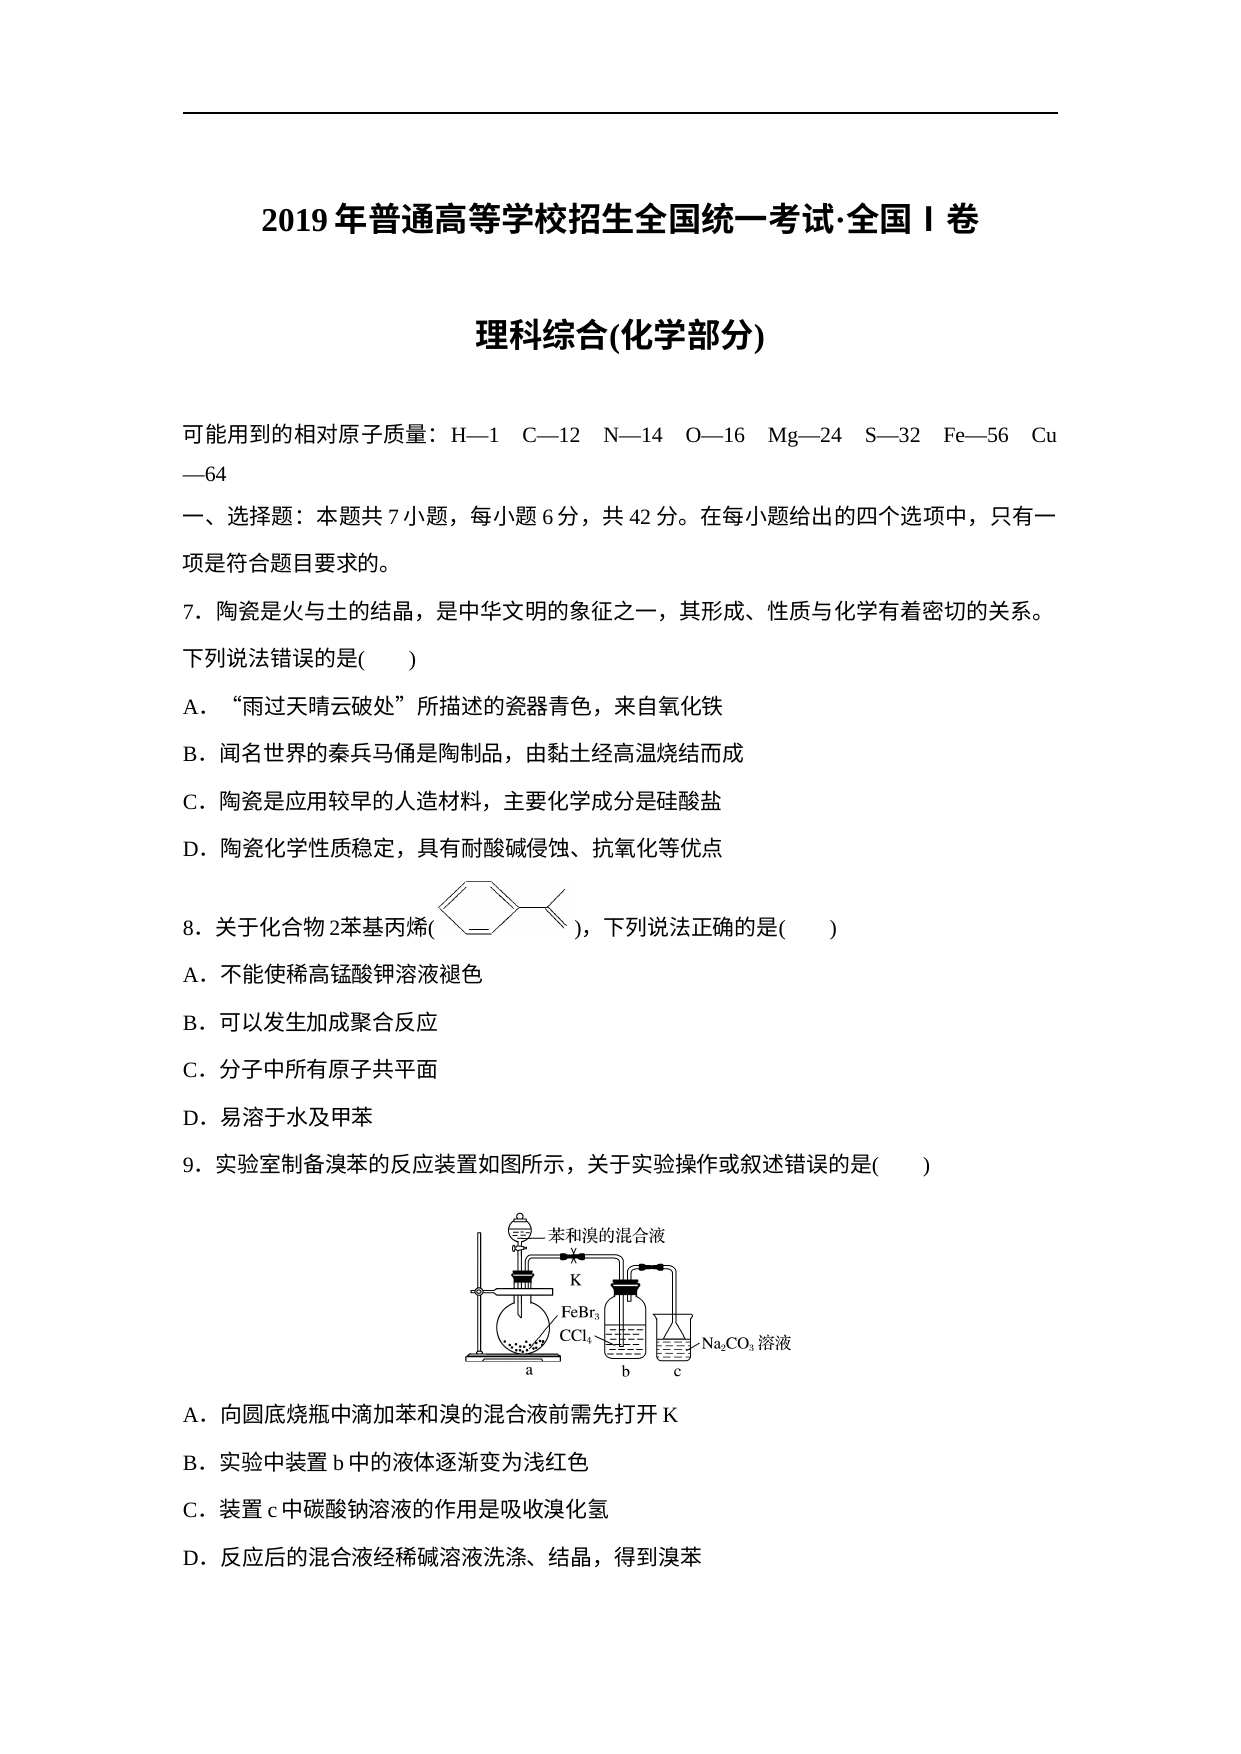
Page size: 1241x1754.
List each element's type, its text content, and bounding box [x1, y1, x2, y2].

text B．实验中装置b中的液体逐渐变为浅红色 [183, 1445, 1058, 1477]
text C．陶瓷是应用较早的人造材料，主要化学成分是硅酸盐 [183, 784, 1058, 816]
text B．可以发生加成聚合反应 [183, 1005, 1058, 1037]
text 一、选择题：本题共7小题，每小题6分，共42分。在每小题给出的四个选项中，只有一项是符合题目要求的。 [183, 499, 1058, 578]
text C．装置c中碳酸钠溶液的作用是吸收溴化氢 [183, 1492, 1058, 1524]
text C．分子中所有原子共平面 [183, 1052, 1058, 1084]
text 9．实验室制备溴苯的反应装置如图所示，关于实验操作或叙述错误的是( ) [183, 1147, 1058, 1179]
picture [434, 878, 574, 936]
text A．不能使稀高锰酸钾溶液褪色 [183, 957, 1058, 989]
text D．陶瓷化学性质稳定，具有耐酸碱侵蚀、抗氧化等优点 [183, 831, 1058, 863]
picture [449, 1194, 791, 1383]
text D．反应后的混合液经稀碱溶液洗涤、结晶，得到溴苯 [183, 1540, 1058, 1572]
text 7．陶瓷是火与土的结晶，是中华文明的象征之一，其形成、性质与化学有着密切的关系。下列说法错误的是( ) [183, 594, 1058, 673]
text A．向圆底烧瓶中滴加苯和溴的混合液前需先打开K [183, 1397, 1058, 1429]
text 可能用到的相对原子质量：H—1 C—12 N—14 O—16 Mg—24 S—32 Fe—56 Cu—64 [183, 417, 1058, 486]
subtitle 理科综合(化学部分) [183, 301, 1058, 366]
subtitle 2019年普通高等学校招生全国统一考试·全国Ⅰ卷 [183, 184, 1058, 249]
text 8．关于化合物2­苯基丙烯()，下列说法正确的是( ) [183, 879, 1058, 942]
text B．闻名世界的秦兵马俑是陶制品，由黏土经高温烧结而成 [183, 736, 1058, 768]
text D．易溶于水及甲苯 [183, 1100, 1058, 1132]
text A．“雨过天晴云破处”所描述的瓷器青色，来自氧化铁 [183, 689, 1058, 721]
